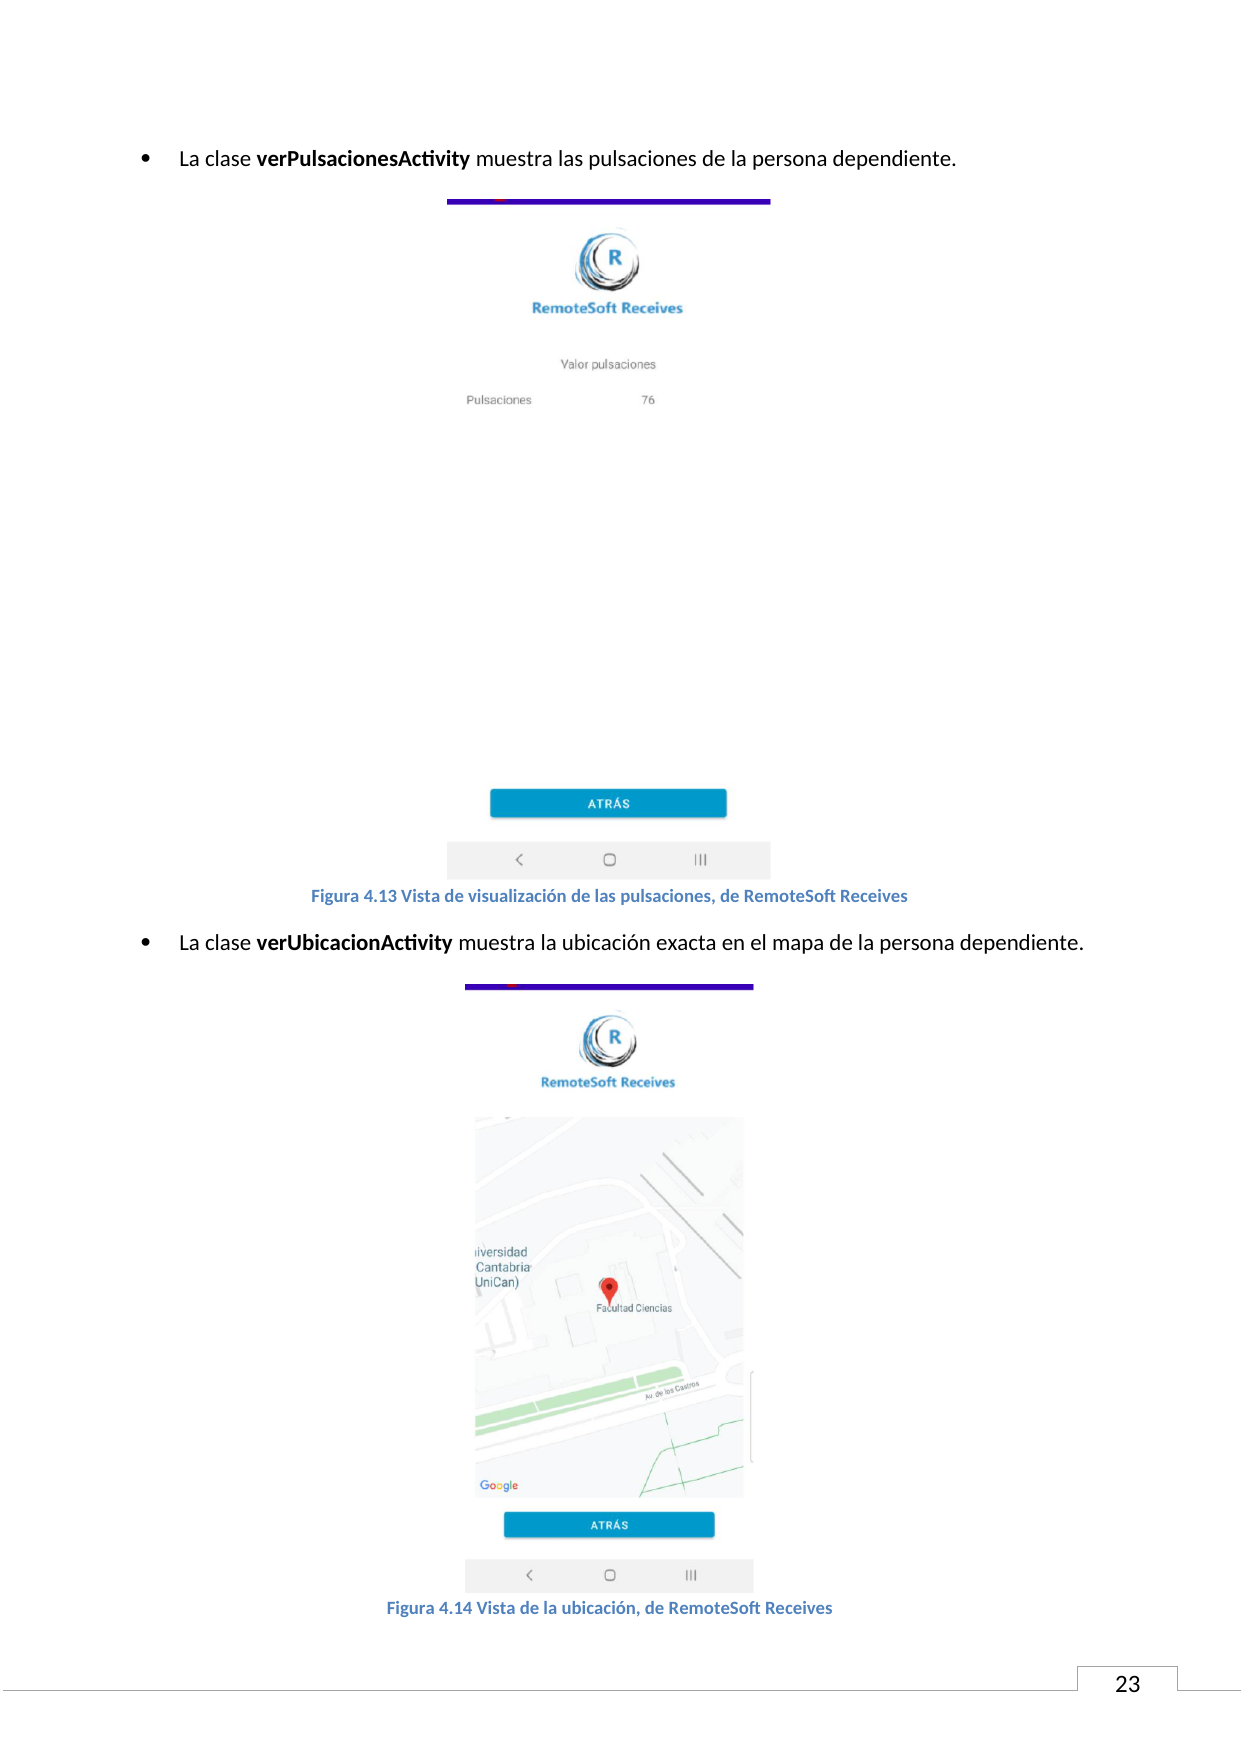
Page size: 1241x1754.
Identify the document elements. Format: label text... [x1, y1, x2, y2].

list La clase verUbicacionActivity muestra la ubicación exacta en el mapa de la persona dependiente. [142, 928, 1115, 956]
picture [444, 199, 776, 885]
picture [460, 984, 760, 1597]
list La clase verPulsacionesActivity muestra las pulsaciones de la persona dependiente. [142, 144, 1115, 172]
